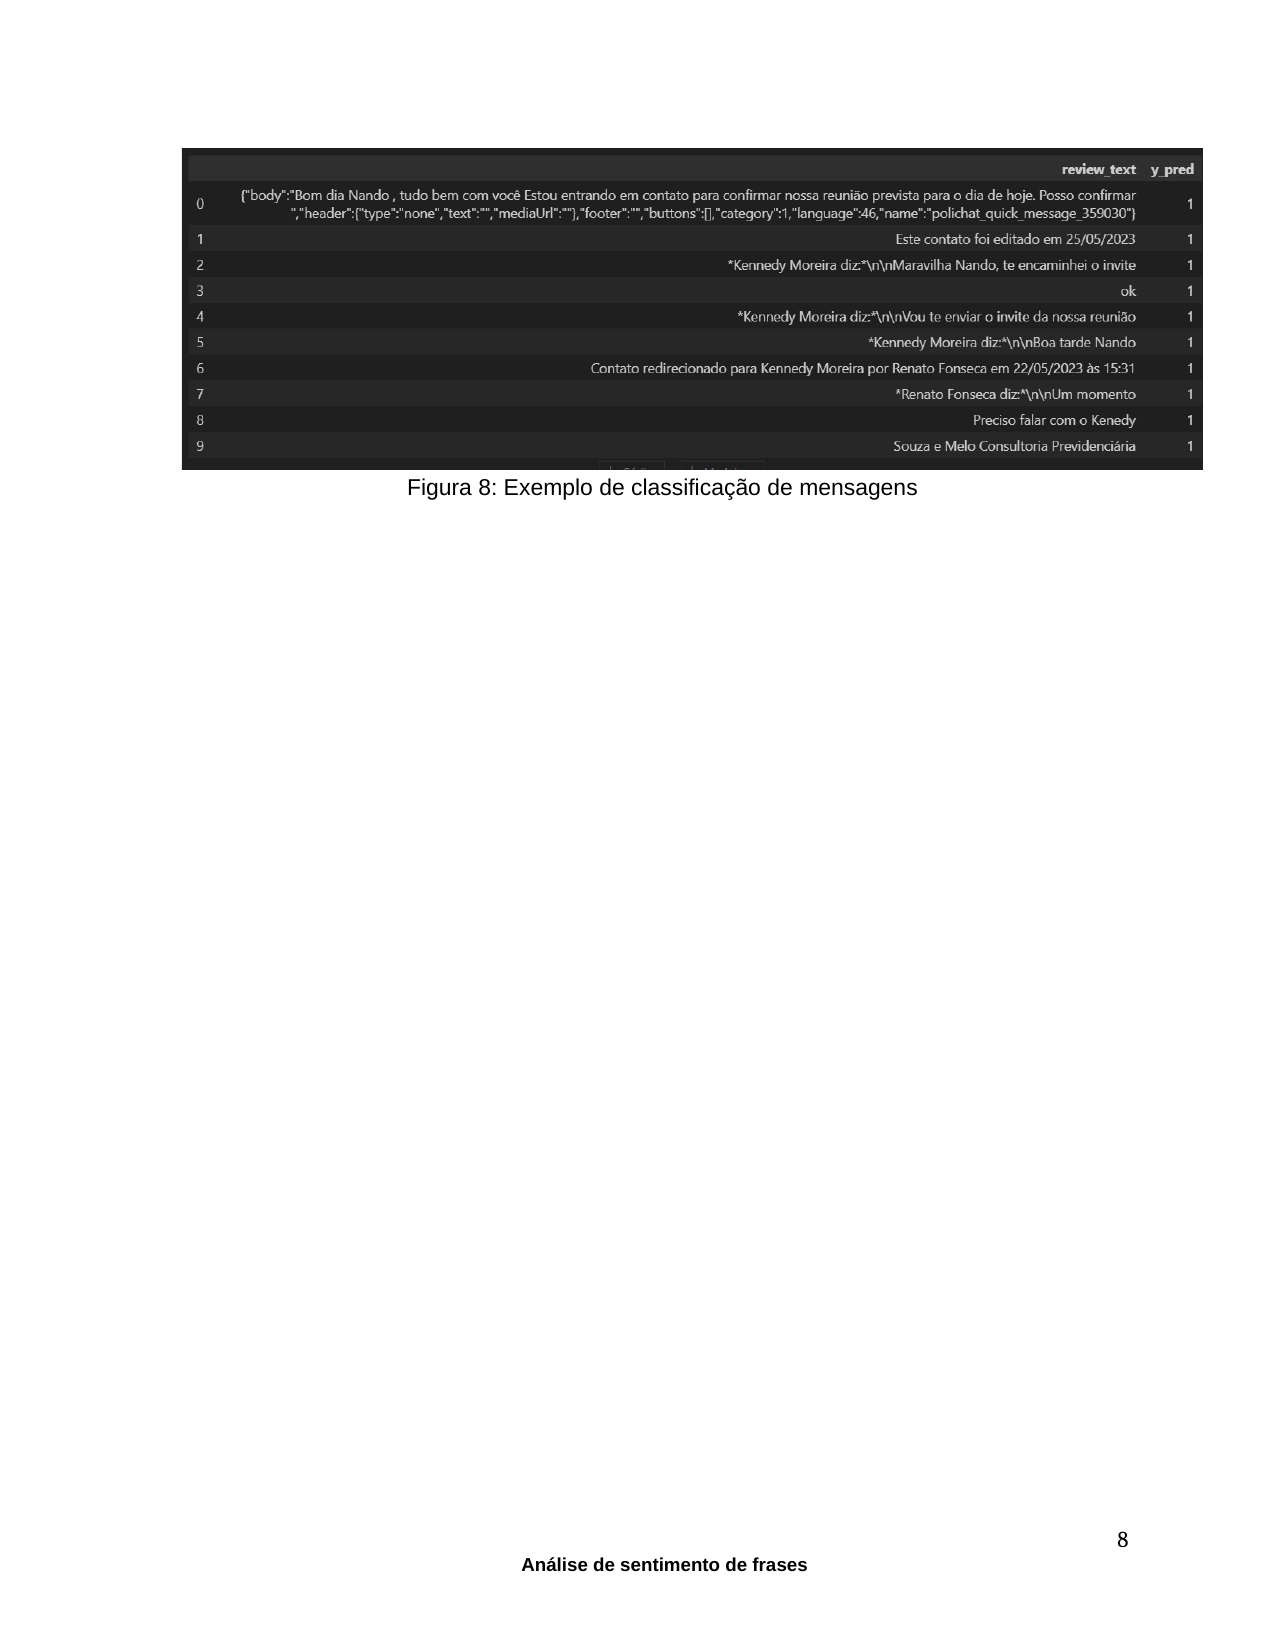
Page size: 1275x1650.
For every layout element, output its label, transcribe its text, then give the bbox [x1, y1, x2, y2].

picture [181, 148, 1203, 470]
text Figura 8: Exemplo de classificação de mensagens [107, 473, 1128, 500]
